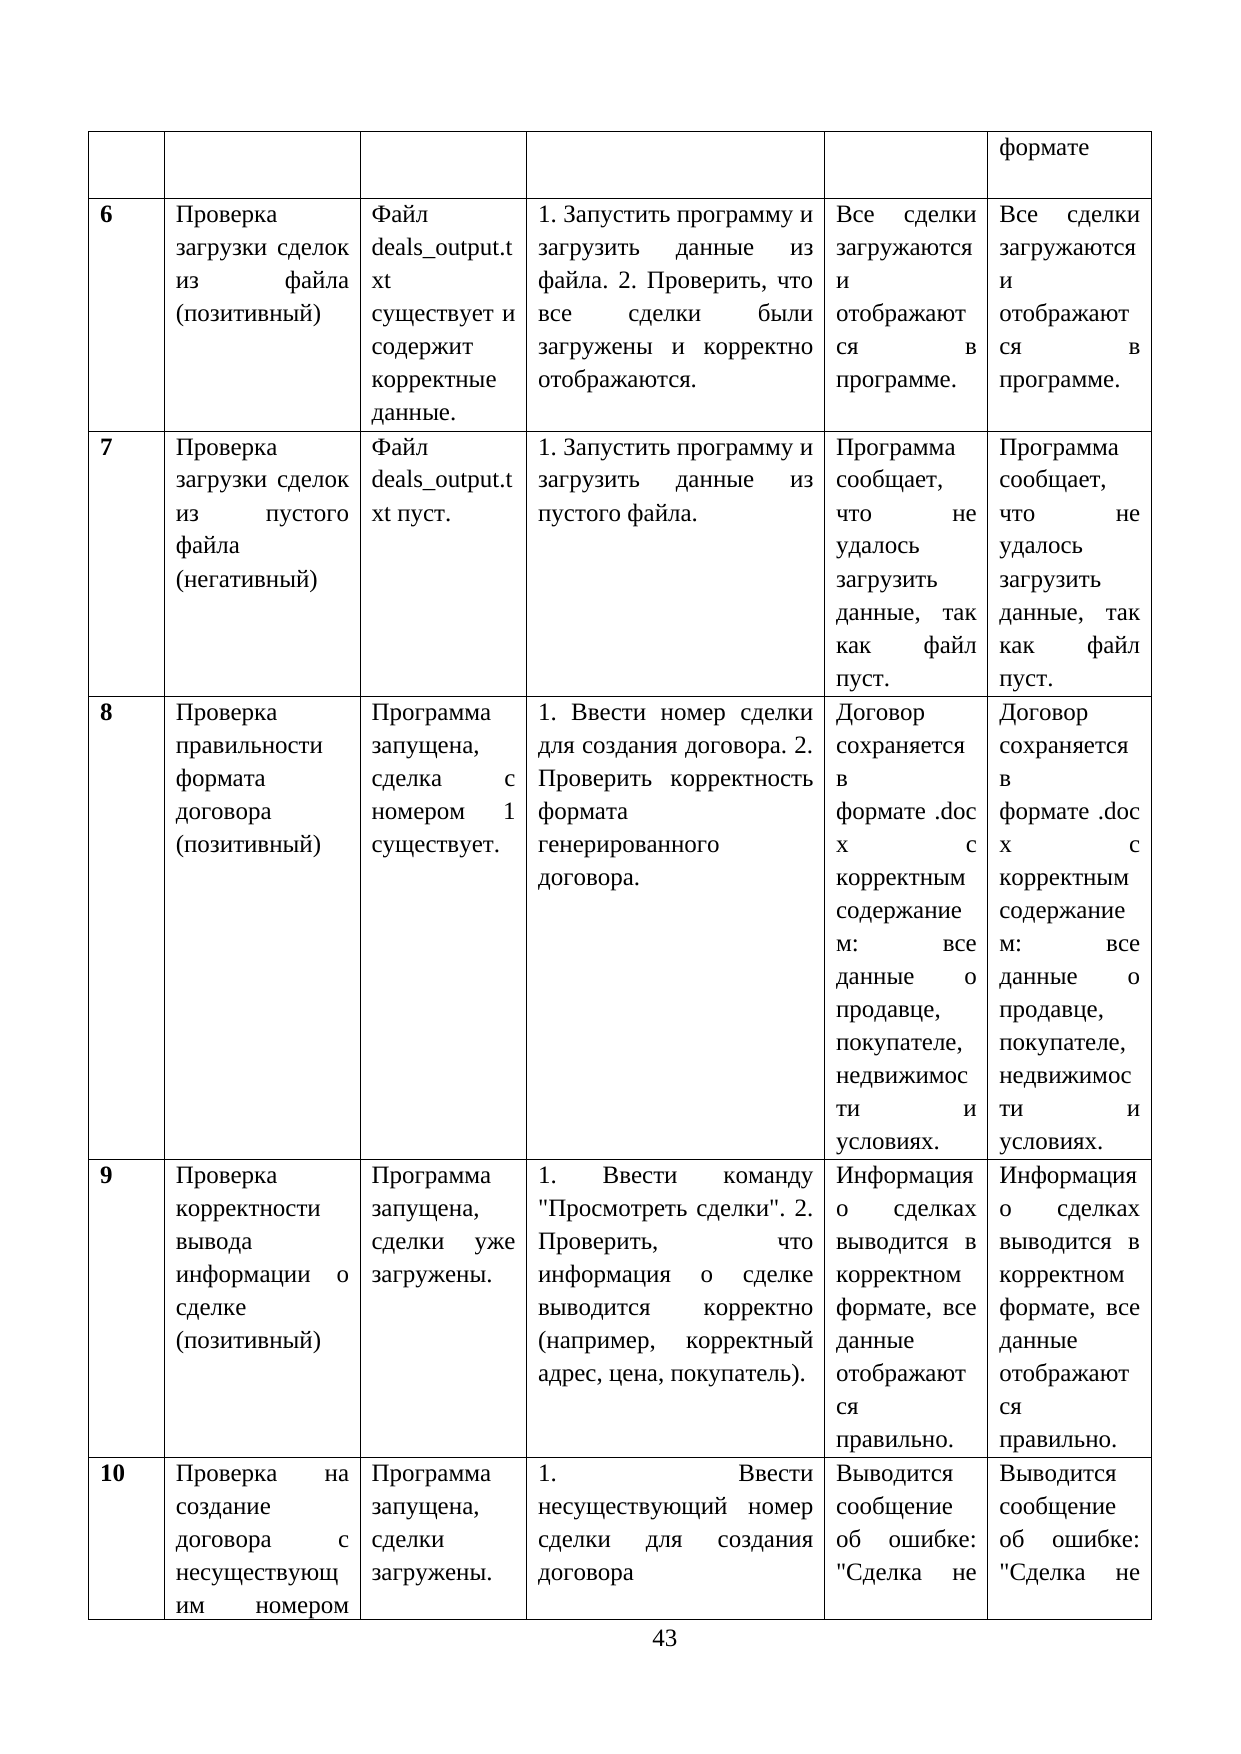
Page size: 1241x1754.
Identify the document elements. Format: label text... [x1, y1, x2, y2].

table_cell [361, 132, 526, 198]
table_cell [988, 1458, 1151, 1619]
table_cell Программа сообщает, что не удалось загрузить данные, так как файл пуст. [825, 432, 987, 696]
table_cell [527, 1458, 824, 1619]
table_cell Договор сохраняется в формате .docx с корректным содержанием: все данные о продавце, покупателе, недвижимости и условиях. [825, 697, 987, 1159]
table_cell 10 [89, 1458, 164, 1619]
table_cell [165, 1458, 360, 1619]
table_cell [527, 132, 824, 198]
table_cell 5 [89, 132, 164, 198]
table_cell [825, 132, 987, 198]
table_cell Программа запущена, сделка с номером 1 существует. [361, 697, 526, 1159]
table_cell 9 [89, 1160, 164, 1457]
table_cell Файл deals_output.txt пуст. [361, 432, 526, 696]
table_cell Файл deals_output.txt существует и содержит корректные данные. [361, 199, 526, 431]
table_cell 7 [89, 432, 164, 696]
table_cell Договор сохраняется в формате .docx с корректным содержанием: все данные о продавце, покупателе, недвижимости и условиях. [988, 697, 1151, 1159]
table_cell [825, 1458, 987, 1619]
table_cell Программа запущена, сделки уже загружены. [361, 1160, 526, 1457]
table_cell 8 [89, 697, 164, 1159]
table_cell 1. Ввести номер сделки для создания договора. 2. Проверить корректность формата генерированного договора. [527, 697, 824, 1159]
table_cell Все сделки загружаются и отображаются в программе. [825, 199, 987, 431]
table_cell 1. Ввести команду "Просмотреть сделки". 2. Проверить, что информация о сделке выводится корректно (например, корректный адрес, цена, покупатель). [527, 1160, 824, 1457]
table_cell 1. Запустить программу и загрузить данные из пустого файла. [527, 432, 824, 696]
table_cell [165, 132, 360, 198]
table_cell Информация о сделках выводится в корректном формате, все данные отображаются правильно. [825, 1160, 987, 1457]
table_cell Программа сообщает, что не удалось загрузить данные, так как файл пуст. [988, 432, 1151, 696]
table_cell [361, 1458, 526, 1619]
table_cell Проверка правильности формата договора (позитивный) [165, 697, 360, 1159]
table_cell 1. Запустить программу и загрузить данные из файла. 2. Проверить, что все сделки были загружены и корректно отображаются. [527, 199, 824, 431]
table_cell Проверка загрузки сделок из файла (позитивный) [165, 199, 360, 431]
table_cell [988, 132, 1151, 198]
table_cell Проверка загрузки сделок из пустого файла (негативный) [165, 432, 360, 696]
table_cell 6 [89, 199, 164, 431]
table_cell Проверка корректности вывода информации о сделке (позитивный) [165, 1160, 360, 1457]
table_cell Информация о сделках выводится в корректном формате, все данные отображаются правильно. [988, 1160, 1151, 1457]
table_cell Все сделки загружаются и отображаются в программе. [988, 199, 1151, 431]
